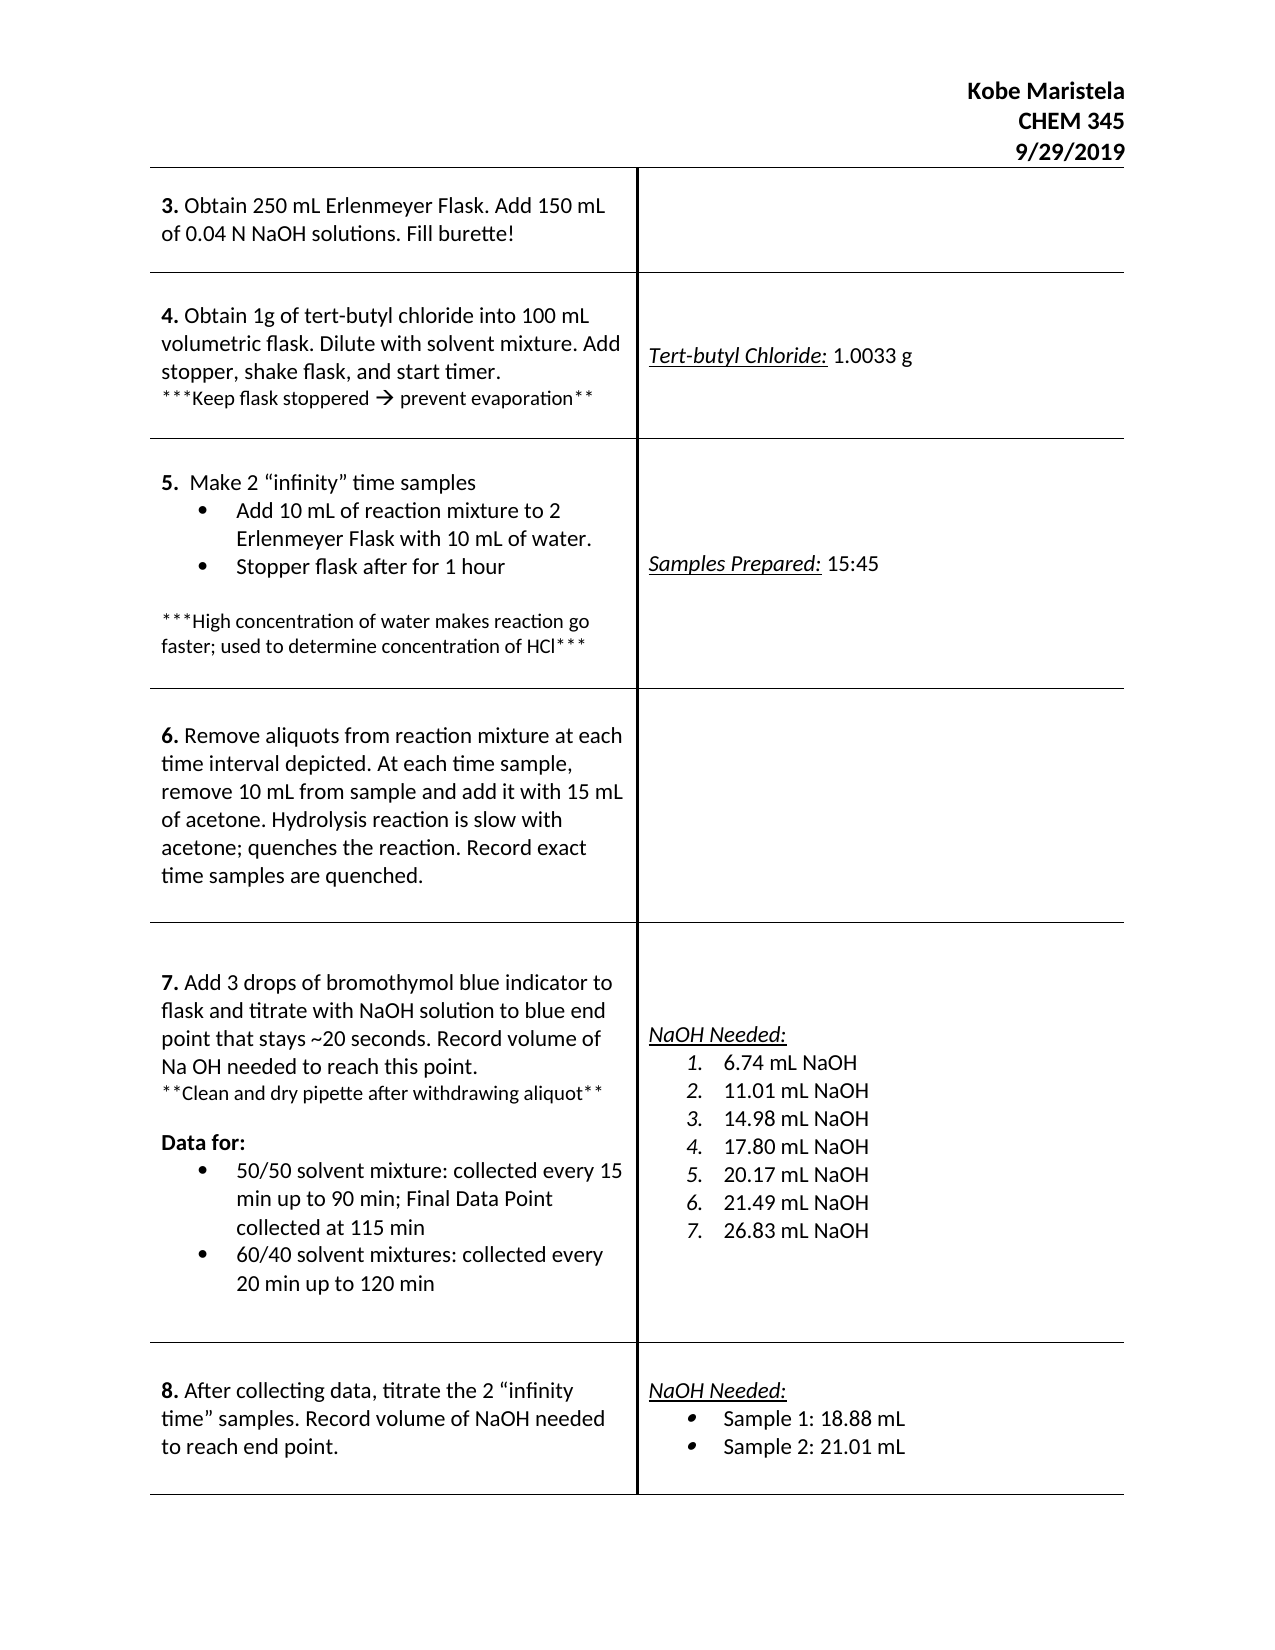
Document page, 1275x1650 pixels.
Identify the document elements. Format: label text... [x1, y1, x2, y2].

table_cell 4. Obtain 1g of tert-butyl chloride into 100 mL volumetric flask. Dilute with solvent mixture. Add stopper, shake flask, and start timer. ***Keep flask stoppered prevent evaporation** [150, 273, 636, 438]
table_cell NaOH Needed: 6.74 mL NaOH 11.01 mL NaOH 14.98 mL NaOH 17.80 mL NaOH 20.17 mL NaOH 21.49 mL NaOH 26.83 mL NaOH [639, 923, 1124, 1342]
table_cell 7. Add 3 drops of bromothymol blue indicator to flask and titrate with NaOH solution to blue end point that stays ~20 seconds. Record volume of Na OH needed to reach this point. **Clean and dry pipette after withdrawing aliquot** Data for: 50/50 solvent mixture: collected every 15 min up to 90 min; Final Data Point collected at 115 min 60/40 solvent mixtures: collected every 20 min up to 120 min [150, 923, 636, 1342]
table_cell Tert-butyl Chloride: 1.0033 g [639, 273, 1124, 438]
table_cell 3. Obtain 250 mL Erlenmeyer Flask. Add 150 mL of 0.04 N NaOH solutions. Fill burette! [150, 168, 636, 272]
table_cell 6. Remove aliquots from reaction mixture at each time interval depicted. At each time sample, remove 10 mL from sample and add it with 15 mL of acetone. Hydrolysis reaction is slow with acetone; quenches the reaction. Record exact time samples are quenched. [150, 689, 636, 922]
table_cell [639, 168, 1124, 272]
table_cell [639, 689, 1124, 922]
table_cell Samples Prepared: 15:45 [639, 439, 1124, 688]
table_cell 5. Make 2 “infinity” time samples Add 10 mL of reaction mixture to 2 Erlenmeyer Flask with 10 mL of water. Stopper flask after for 1 hour ***High concentration of water makes reaction go faster; used to determine concentration of HCl*** [150, 439, 636, 688]
table_cell 8. After collecting data, titrate the 2 “infinity time” samples. Record volume of NaOH needed to reach end point. [150, 1343, 636, 1494]
table_cell NaOH Needed: Sample 1: 18.88 mL Sample 2: 21.01 mL [639, 1343, 1124, 1494]
